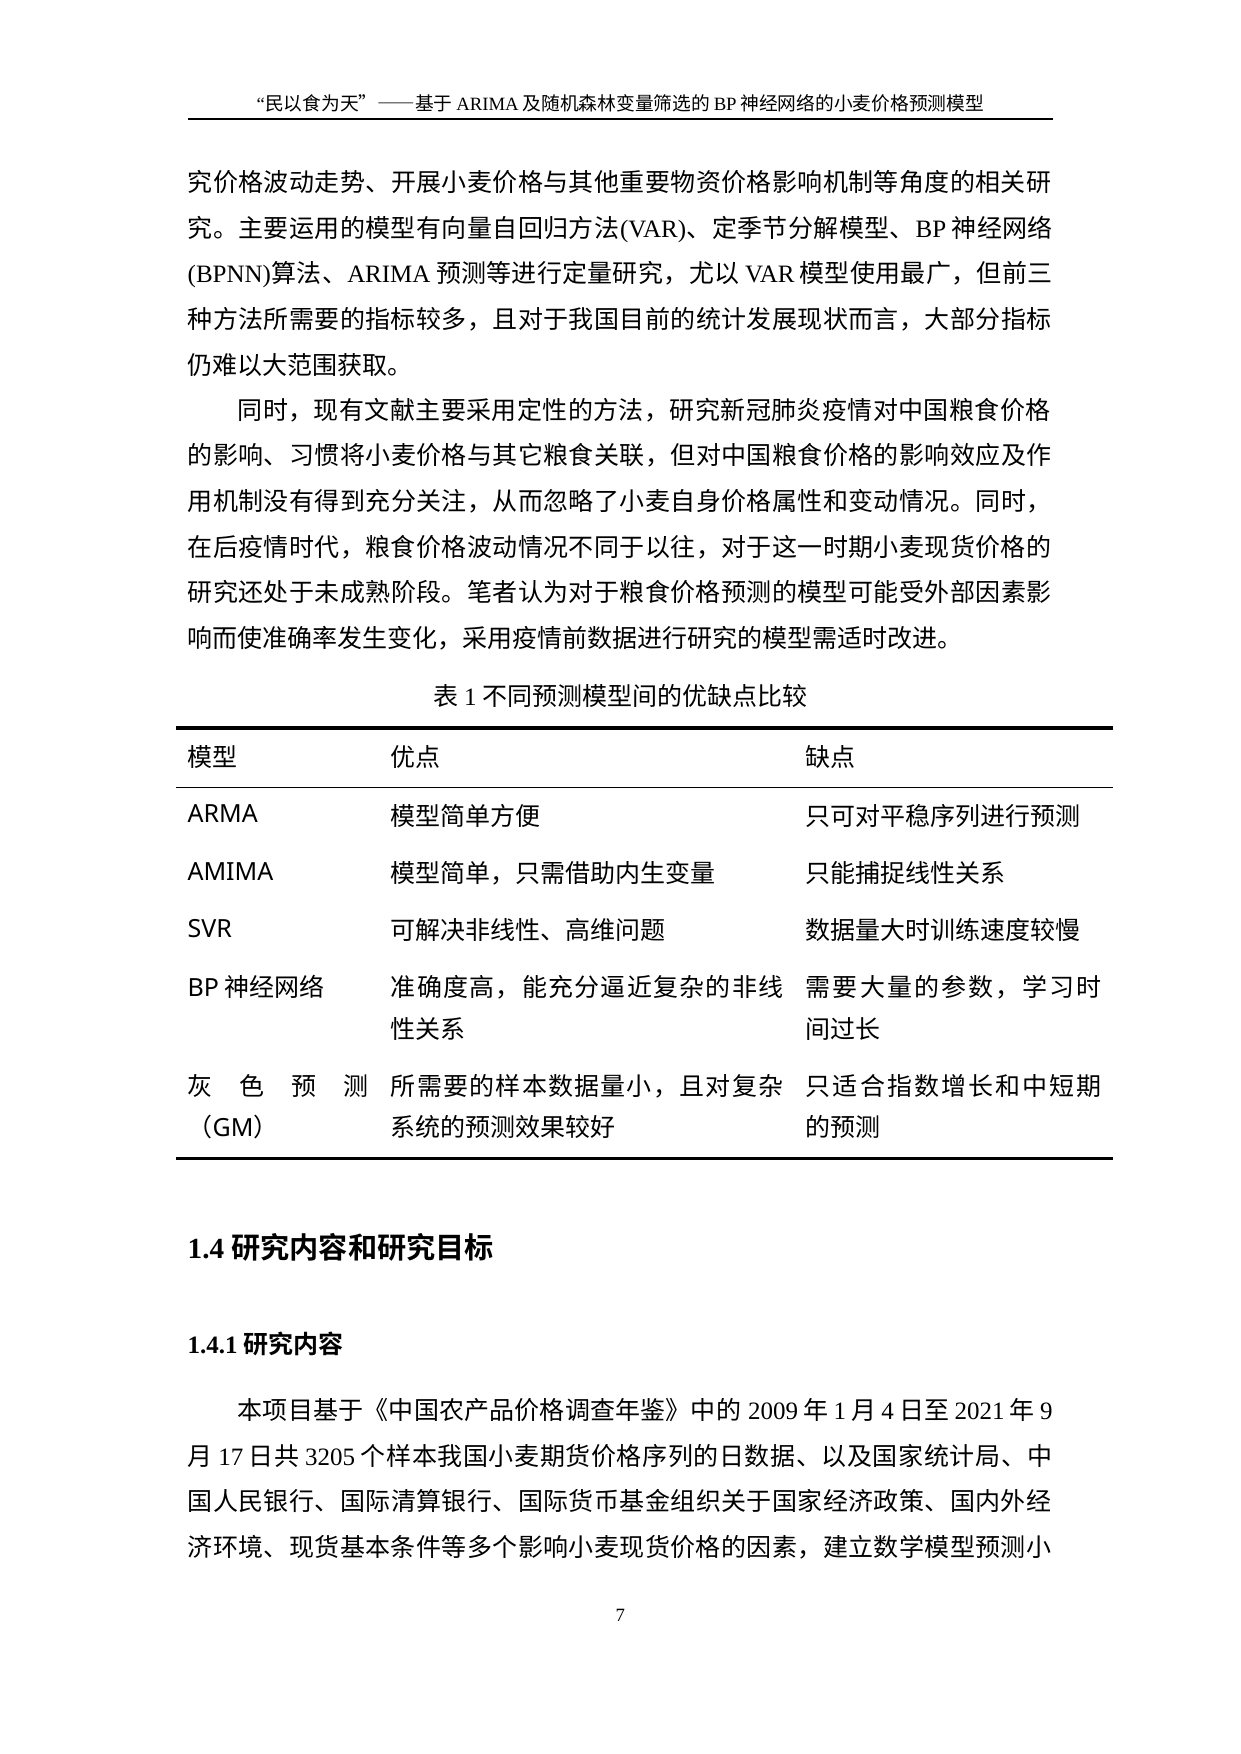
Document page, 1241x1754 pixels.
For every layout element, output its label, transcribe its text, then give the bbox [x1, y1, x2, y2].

table_cell 可解决非线性、高维问题 [379, 903, 794, 959]
table_cell 所需要的样本数据量小，且对复杂系统的预测效果较好 [379, 1058, 794, 1157]
table_cell 只可对平稳序列进行预测 [794, 788, 1113, 845]
table_cell 只适合指数增长和中短期的预测 [794, 1058, 1113, 1157]
table_cell 灰色预测（GM） [176, 1058, 379, 1157]
table_cell 准确度高，能充分逼近复杂的非线性关系 [379, 960, 794, 1058]
table_cell 需要大量的参数，学习时间过长 [794, 960, 1113, 1058]
table_cell 数据量大时训练速度较慢 [794, 903, 1113, 959]
table_cell 模型简单，只需借助内生变量 [379, 845, 794, 902]
text 同时，现有文献主要采用定性的方法，研究新冠肺炎疫情对中国粮食价格的影响、习惯将小麦价格与其它粮食关联，但对中国粮食价格的影响效应及作用机制没有得到充分关注，从而忽略了小麦自身价格属性和变动情况。同时，在后疫情时代，粮食价格波动情况不同于以往，对于这一时期小麦现货价格的研究还处于未成熟阶段。笔者认为对于粮食价格预测的模型可能受外部因素影响而使准确率发生变化，采用疫情前数据进行研究的模型需适时改进。 [187, 388, 1053, 656]
table_cell ARMA [176, 788, 379, 845]
table_cell AMIMA [176, 845, 379, 902]
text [187, 161, 1053, 383]
subtitle 研究内容 [187, 1322, 1053, 1362]
table_cell 模型简单方便 [379, 788, 794, 845]
table_header 模型 [176, 730, 379, 787]
table_cell BP神经网络 [176, 960, 379, 1058]
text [187, 1389, 1053, 1565]
table_cell SVR [176, 903, 379, 959]
table_header 缺点 [794, 730, 1113, 787]
subtitle 研究内容和研究目标 [187, 1206, 1053, 1285]
table_cell 只能捕捉线性关系 [794, 845, 1113, 902]
text 表 1 不同预测模型间的优缺点比较 [187, 674, 1053, 714]
table_header 优点 [379, 730, 794, 787]
